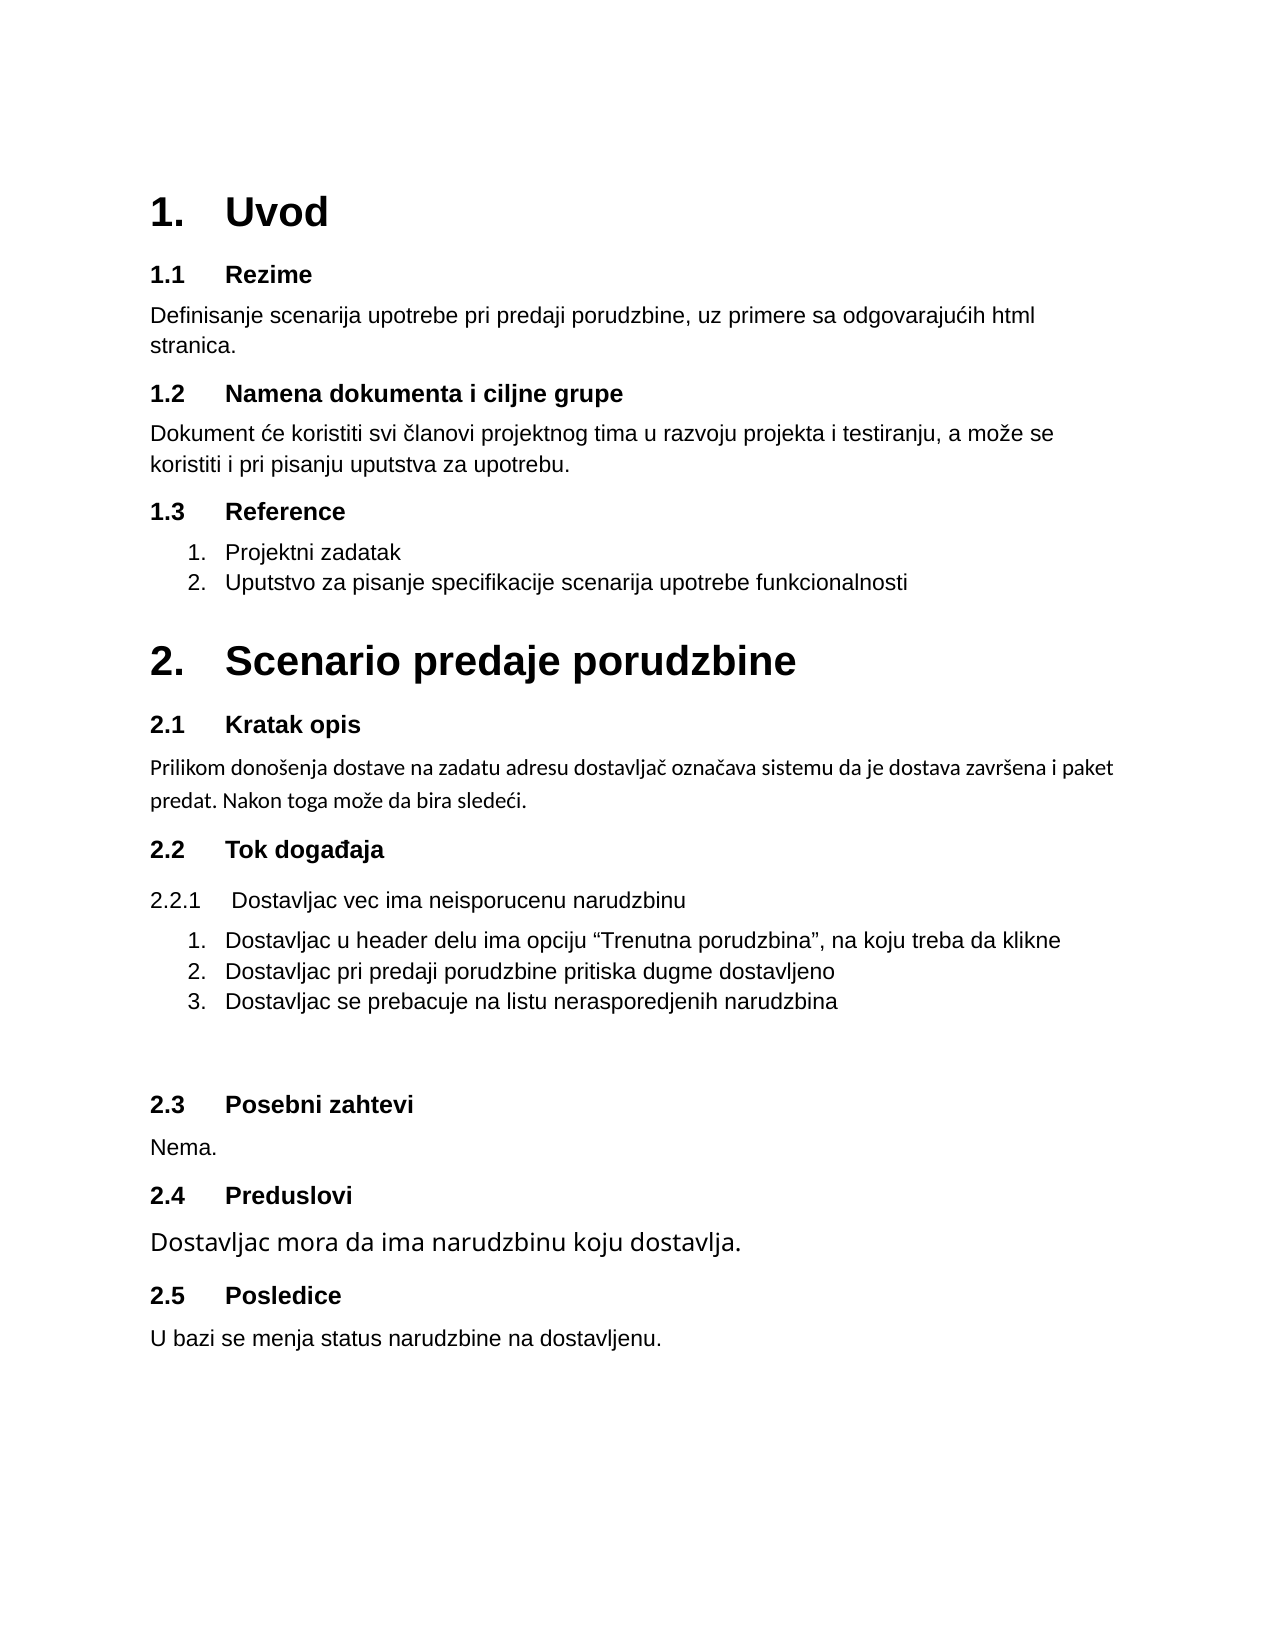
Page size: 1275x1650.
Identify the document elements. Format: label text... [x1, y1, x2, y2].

subtitle 2.5 Posledice [150, 1281, 1125, 1310]
list Uputstvo za pisanje specifikacije scenarija upotrebe funkcionalnosti [187, 569, 1125, 595]
list Projektni zadatak [187, 539, 1125, 565]
subtitle 2.1 Kratak opis [150, 710, 1125, 738]
subtitle 2.4 Preduslovi [150, 1181, 1125, 1210]
list Dostavljac u header delu ima opciju “Trenutna porudzbina”, na koju treba da klikne [187, 927, 1125, 954]
list Dostavljac se prebacuje na listu nerasporedjenih narudzbina [187, 988, 1125, 1014]
subtitle 2.3 Posebni zahtevi [150, 1091, 1125, 1119]
text Nema. [150, 1134, 1125, 1161]
subtitle 2.2 Tok događaja [150, 834, 1125, 863]
list Dostavljac pri predaji porudzbine pritiska dugme dostavljeno [187, 958, 1125, 984]
subtitle Uvod [150, 187, 1125, 235]
subtitle 2. Scenario predaje porudzbine [150, 637, 1125, 684]
text U bazi se menja status narudzbine na dostavljenu. [150, 1325, 1125, 1351]
subtitle 2.2.1 Dostavljac vec ima neisporucenu narudzbinu [150, 887, 1125, 913]
text Prilikom donošenja dostave na zadatu adresu dostavljač označava sistemu da je dostava završena i paket predat. Nakon toga može da bira sledeći. [150, 753, 1125, 814]
subtitle Namena dokumenta i ciljne grupe [150, 379, 1125, 408]
text Definisanje scenarija upotrebe pri predaji porudzbine, uz primere sa odgovarajućih html stranica. [150, 302, 1125, 358]
text Dokument će koristiti svi članovi projektnog tima u razvoju projekta i testiranju, a može se koristiti i pri pisanju uputstva za upotrebu. [150, 420, 1125, 477]
subtitle Rezime [150, 261, 1125, 289]
text Dostavljac mora da ima narudzbinu koju dostavlja. [150, 1225, 1125, 1259]
subtitle Reference [150, 497, 1125, 526]
